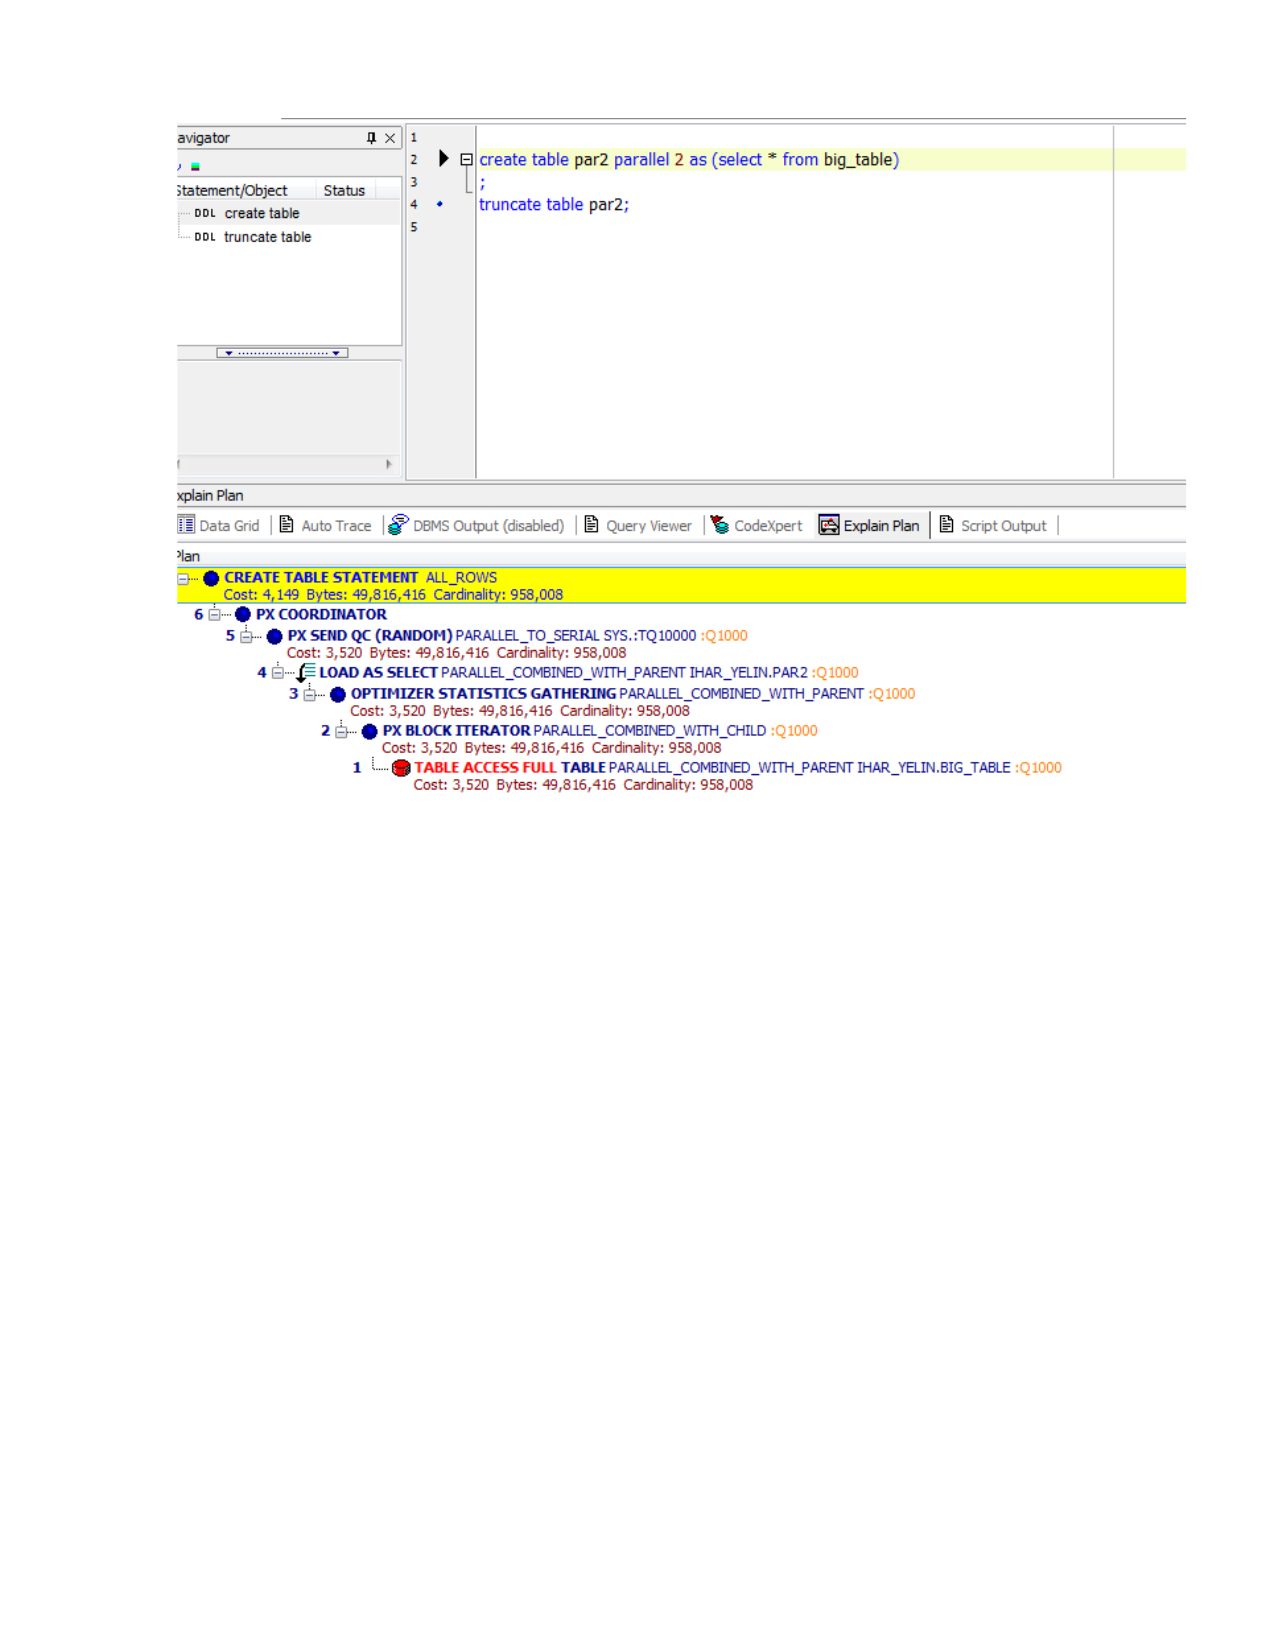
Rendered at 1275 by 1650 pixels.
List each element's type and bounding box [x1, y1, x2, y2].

picture [177, 118, 1187, 918]
